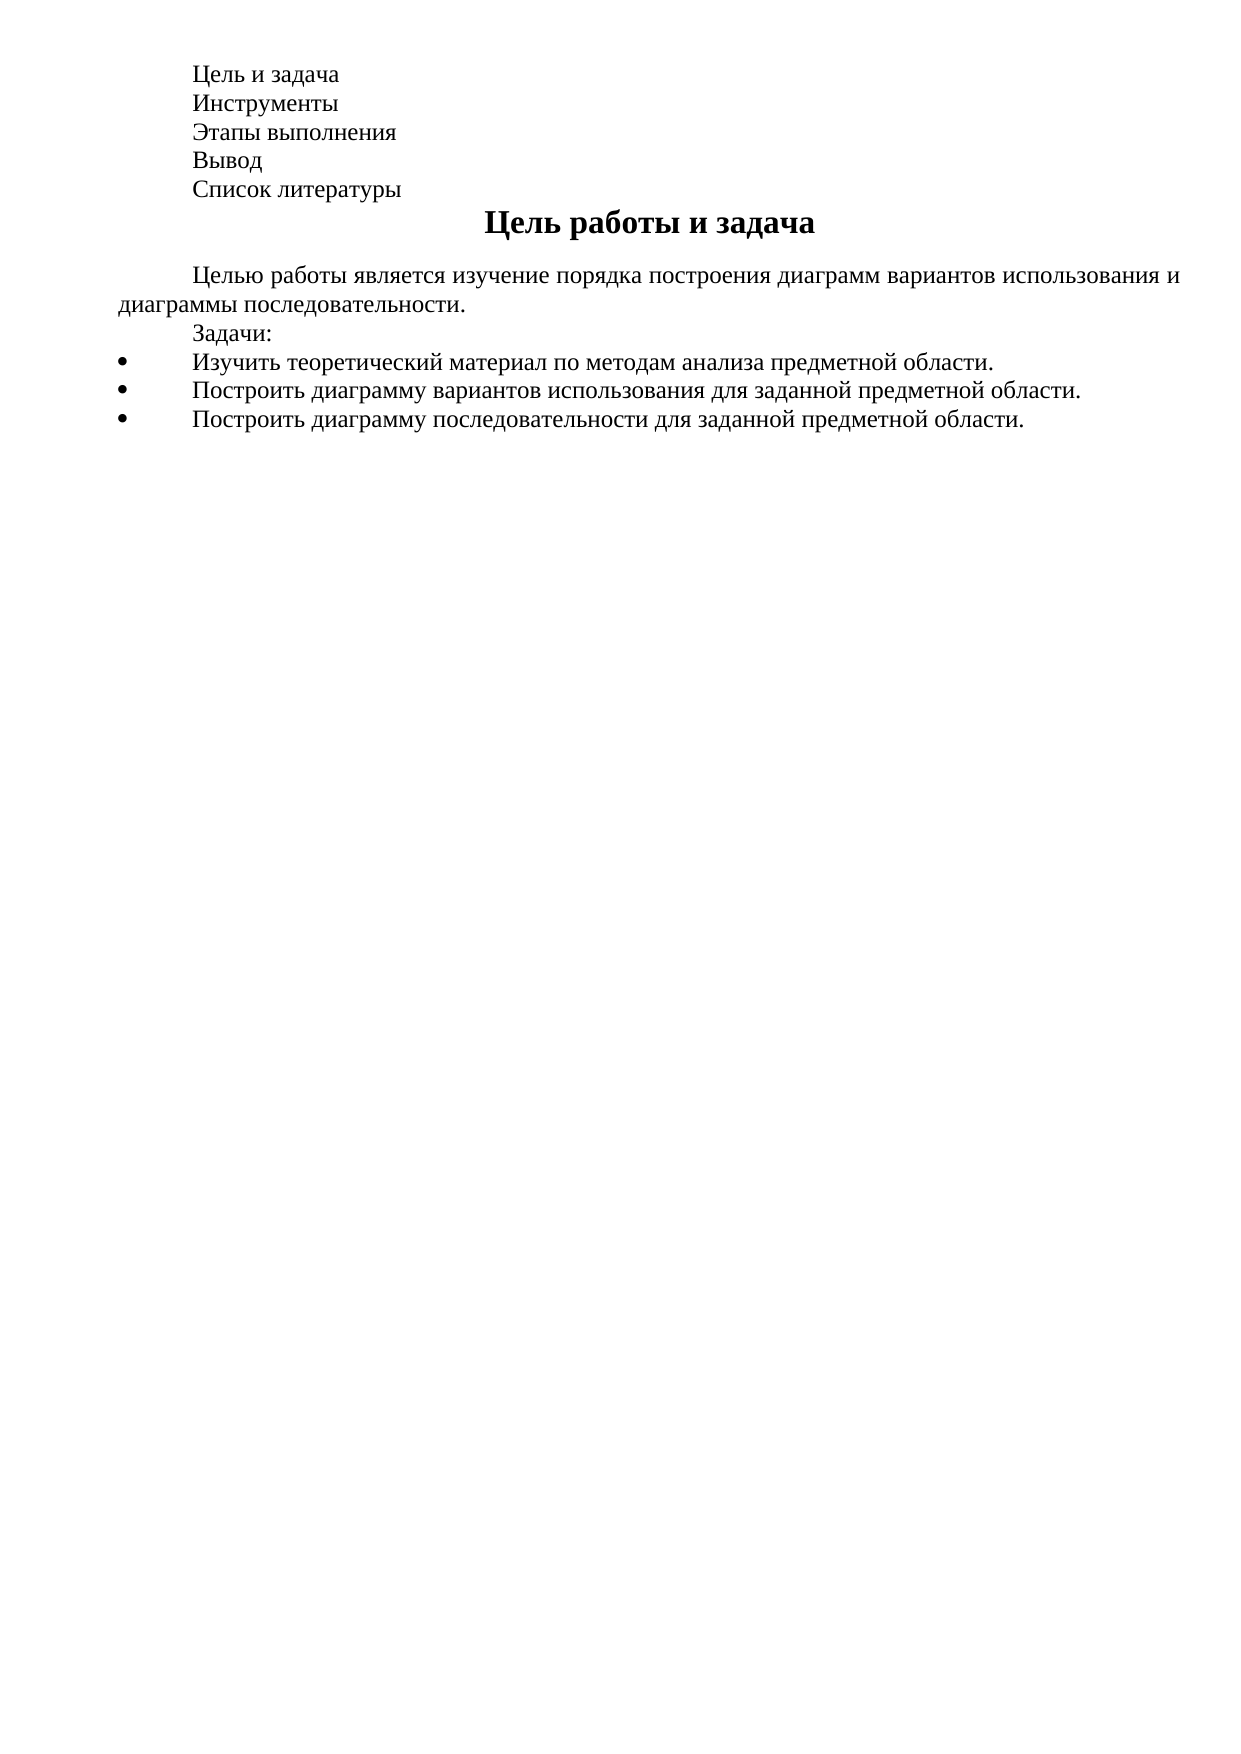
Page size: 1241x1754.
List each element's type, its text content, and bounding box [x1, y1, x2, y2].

text Задачи: [118, 318, 1181, 347]
text Целью работы является изучение порядка построения диаграмм вариантов использования и диаграммы последовательности. [118, 260, 1181, 318]
text Вывод [118, 145, 1181, 174]
text Инструменты [118, 88, 1181, 117]
list Построить диаграмму последовательности для заданной предметной области. [118, 404, 1181, 433]
list Построить диаграмму вариантов использования для заданной предметной области. [118, 375, 1181, 404]
text Цель и задача [118, 59, 1181, 88]
text Этапы выполнения [118, 117, 1181, 145]
subtitle Цель работы и задача [118, 203, 1181, 241]
list Изучить теоретический материал по методам анализа предметной области. [118, 347, 1181, 375]
text Список литературы [118, 174, 1181, 203]
